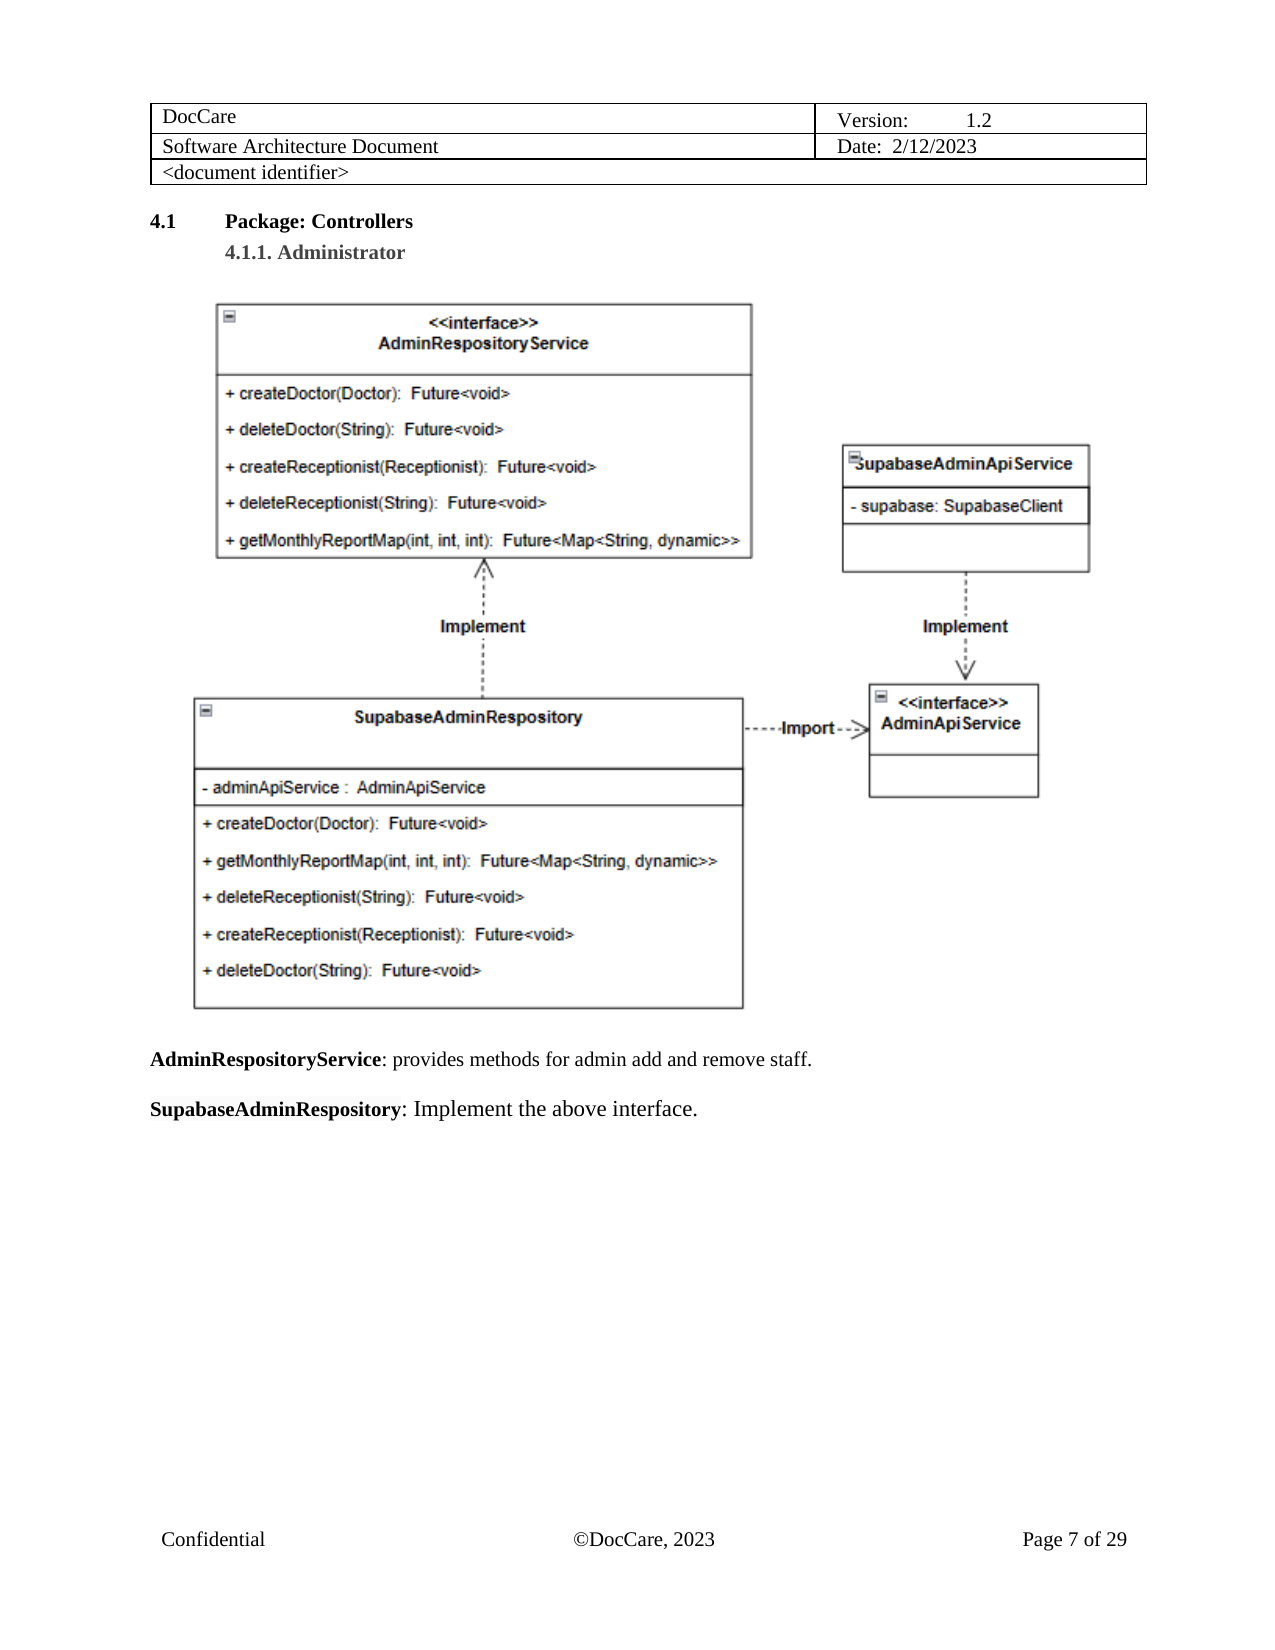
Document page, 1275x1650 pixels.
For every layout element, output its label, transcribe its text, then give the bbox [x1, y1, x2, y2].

picture [150, 276, 1119, 1047]
text SupabaseAdminRespository: Implement the above interface. [150, 1094, 1125, 1121]
text AdminRespositoryService: provides methods for admin add and remove staff. [150, 1046, 1125, 1071]
subtitle 4.1.1. Administrator [150, 239, 1125, 264]
subtitle Package: Controllers [150, 209, 1125, 233]
